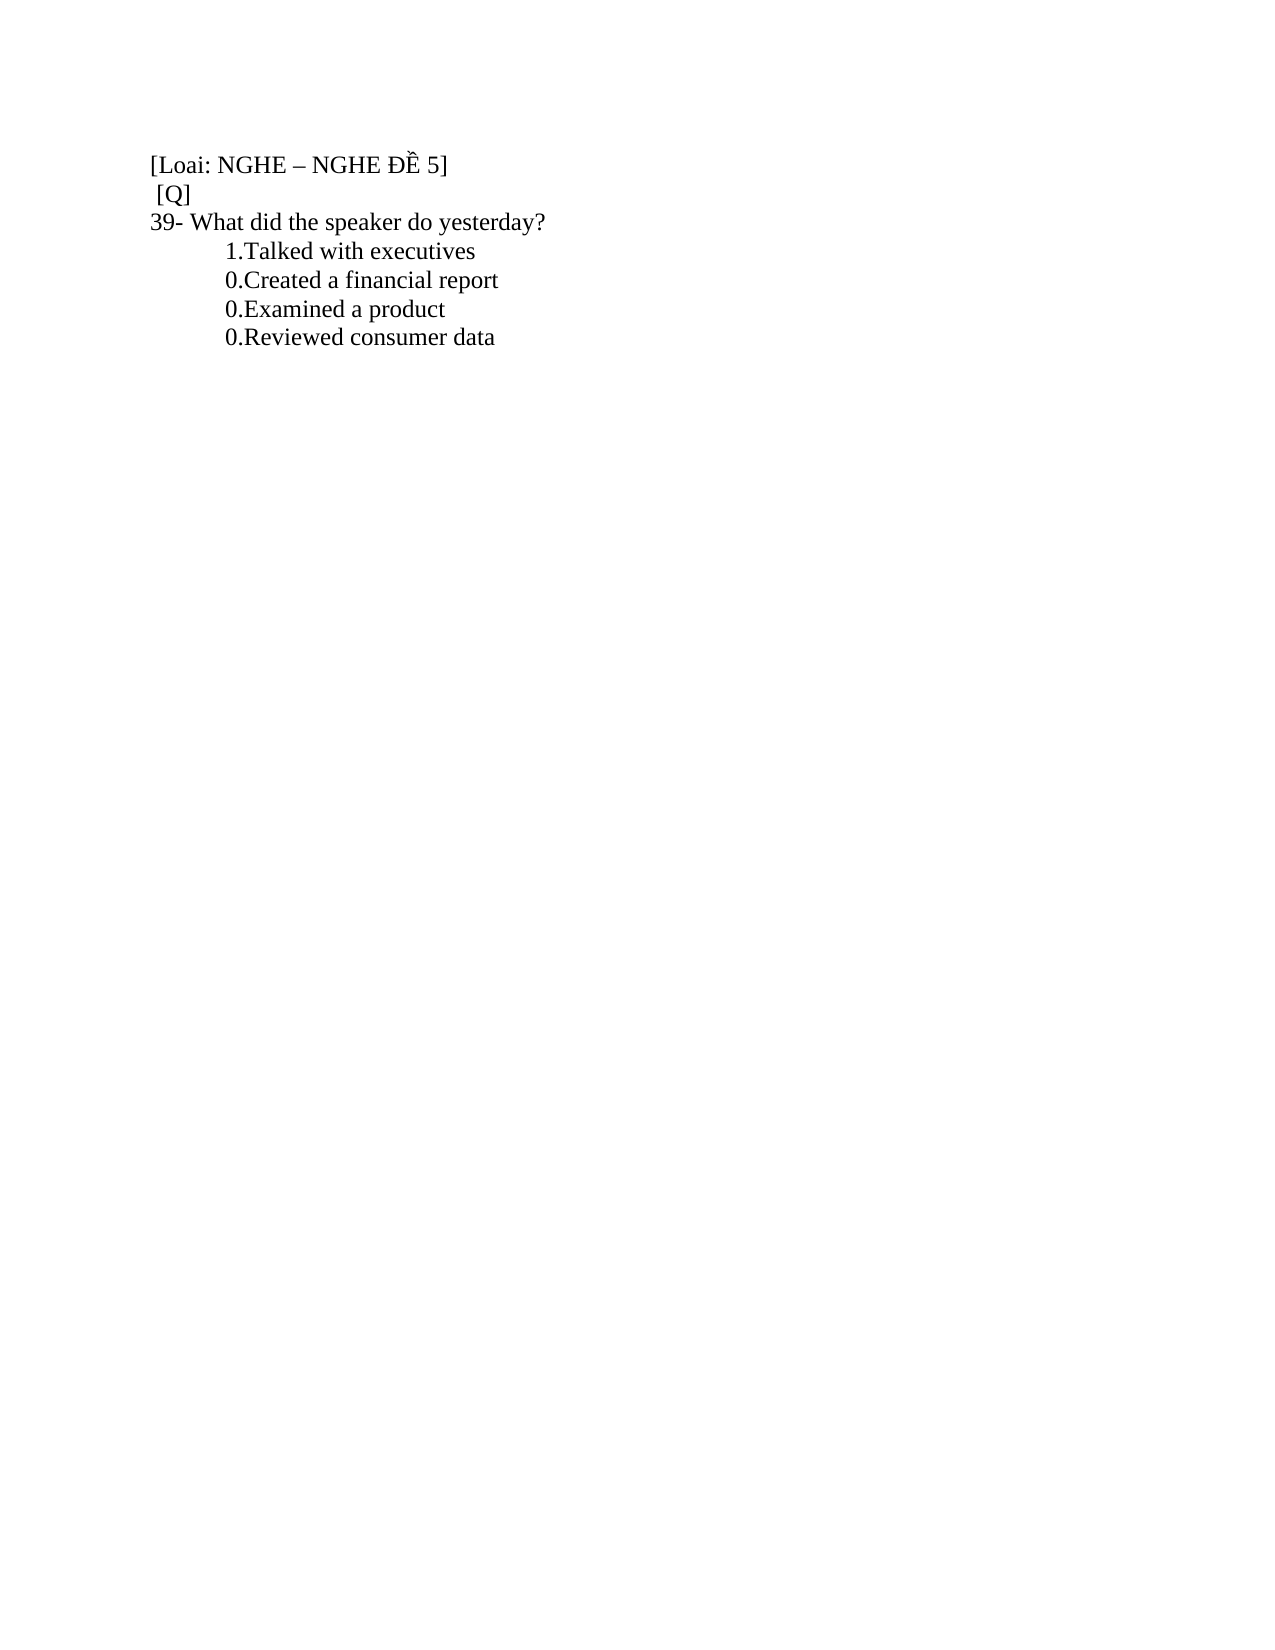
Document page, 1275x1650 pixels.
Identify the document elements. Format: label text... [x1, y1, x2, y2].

text 0.Reviewed consumer data [150, 322, 1125, 351]
text 0.Created a financial report [150, 265, 1125, 294]
text [Loai: NGHE – NGHE ĐỀ 5] [150, 150, 1125, 179]
text 0.Examined a product [150, 294, 1125, 322]
text 39- What did the speaker do yesterday? [150, 207, 1125, 236]
text [Q] [150, 179, 1125, 207]
text 1.Talked with executives [150, 236, 1125, 265]
